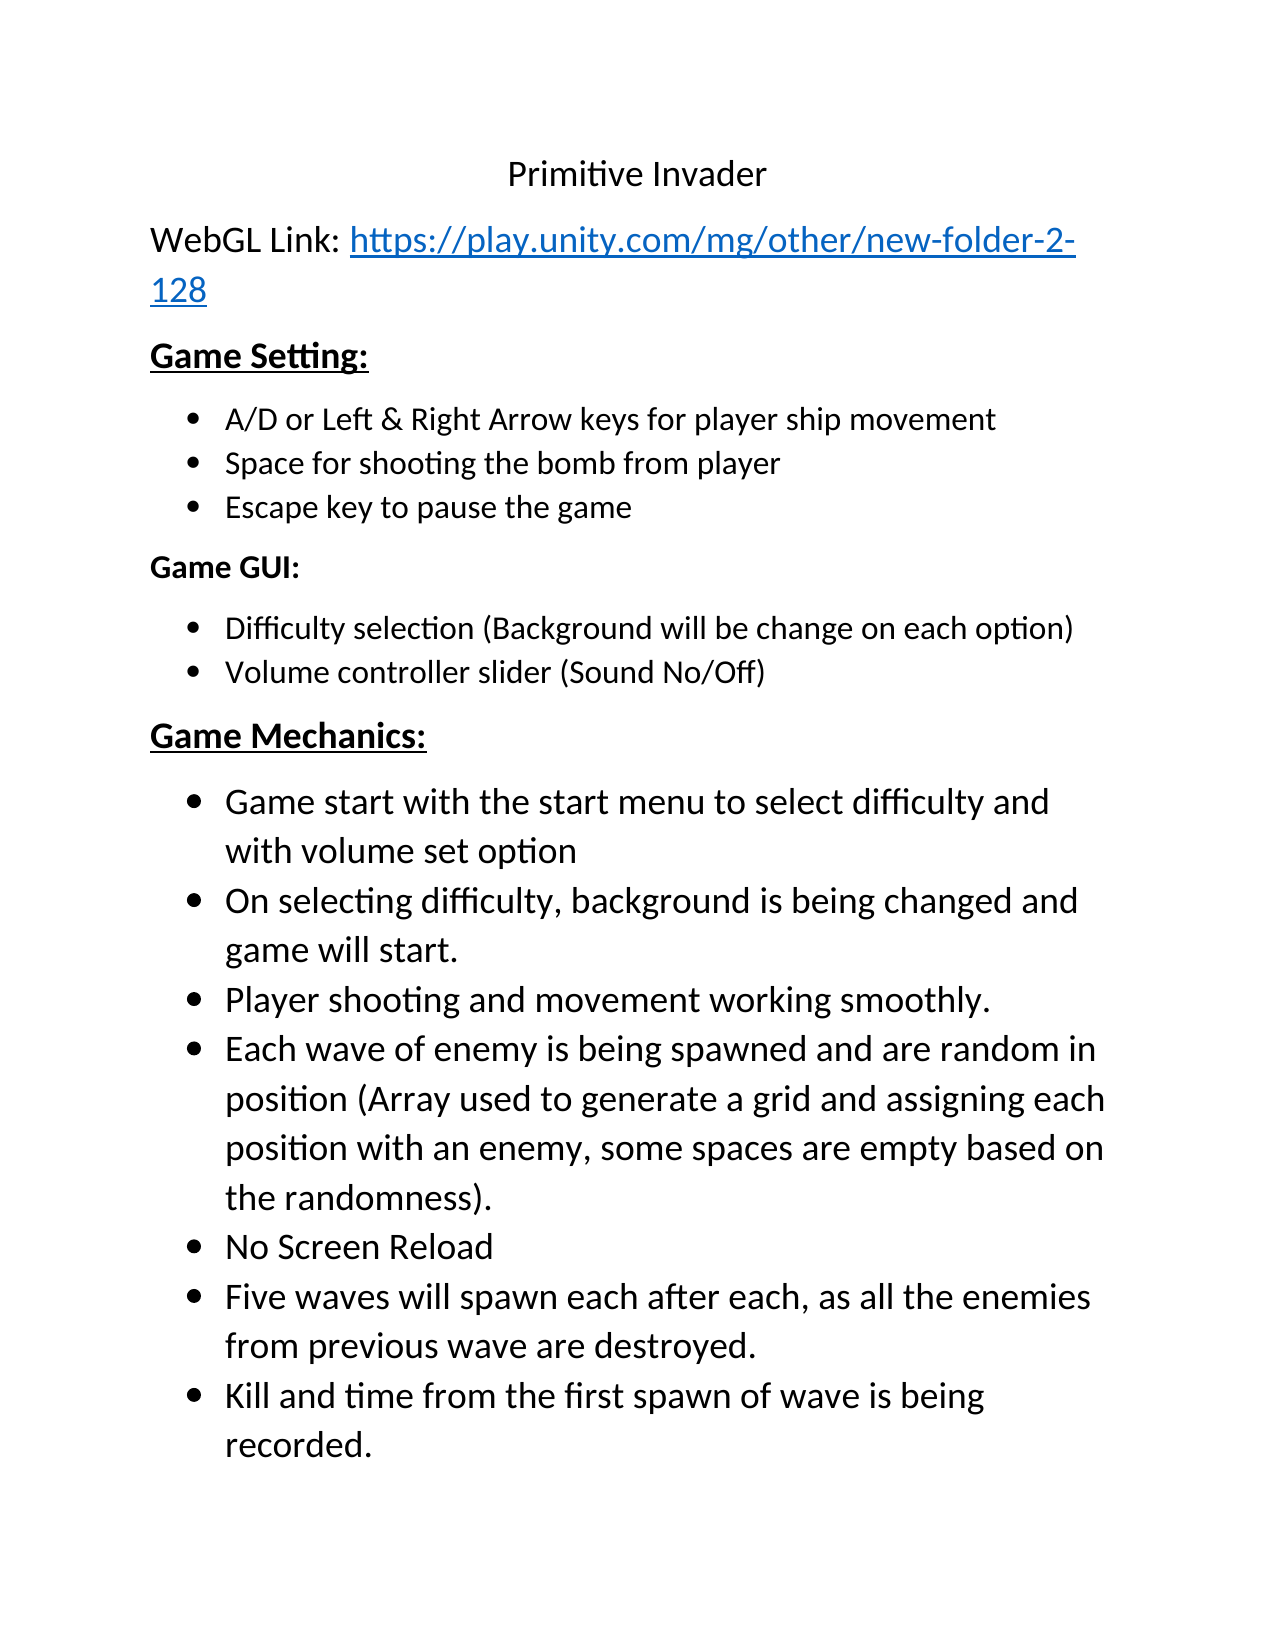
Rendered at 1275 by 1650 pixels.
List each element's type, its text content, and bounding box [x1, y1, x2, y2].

text Game GUI: [150, 546, 1125, 587]
text Game Mechanics: [150, 712, 1125, 757]
text WebGL Link: https://play.unity.com/mg/other/new-folder-2-128 [150, 216, 1125, 311]
list Each wave of enemy is being spawned and are random in position (Array used to generate a grid and assigning each position with an enemy, some spaces are empty based on the randomness). [187, 1025, 1125, 1219]
list Escape key to pause the game [187, 486, 1125, 527]
list Player shooting and movement working smoothly. [187, 976, 1125, 1022]
text Game Setting: [150, 332, 1125, 378]
list Five waves will spawn each after each, as all the enemies from previous wave are destroyed. [187, 1273, 1125, 1368]
text Primitive Invader [150, 150, 1125, 196]
list Space for shooting the bomb from player [187, 442, 1125, 483]
list Kill and time from the first spawn of wave is being recorded. [187, 1372, 1125, 1467]
list On selecting difficulty, background is being changed and game will start. [187, 877, 1125, 972]
list A/D or Left & Right Arrow keys for player ship movement [187, 398, 1125, 439]
list No Screen Reload [187, 1223, 1125, 1269]
list Volume controller slider (Sound No/Off) [187, 651, 1125, 692]
list Difficulty selection (Background will be change on each option) [187, 607, 1125, 648]
list Game start with the start menu to select difficulty and with volume set option [187, 778, 1125, 873]
